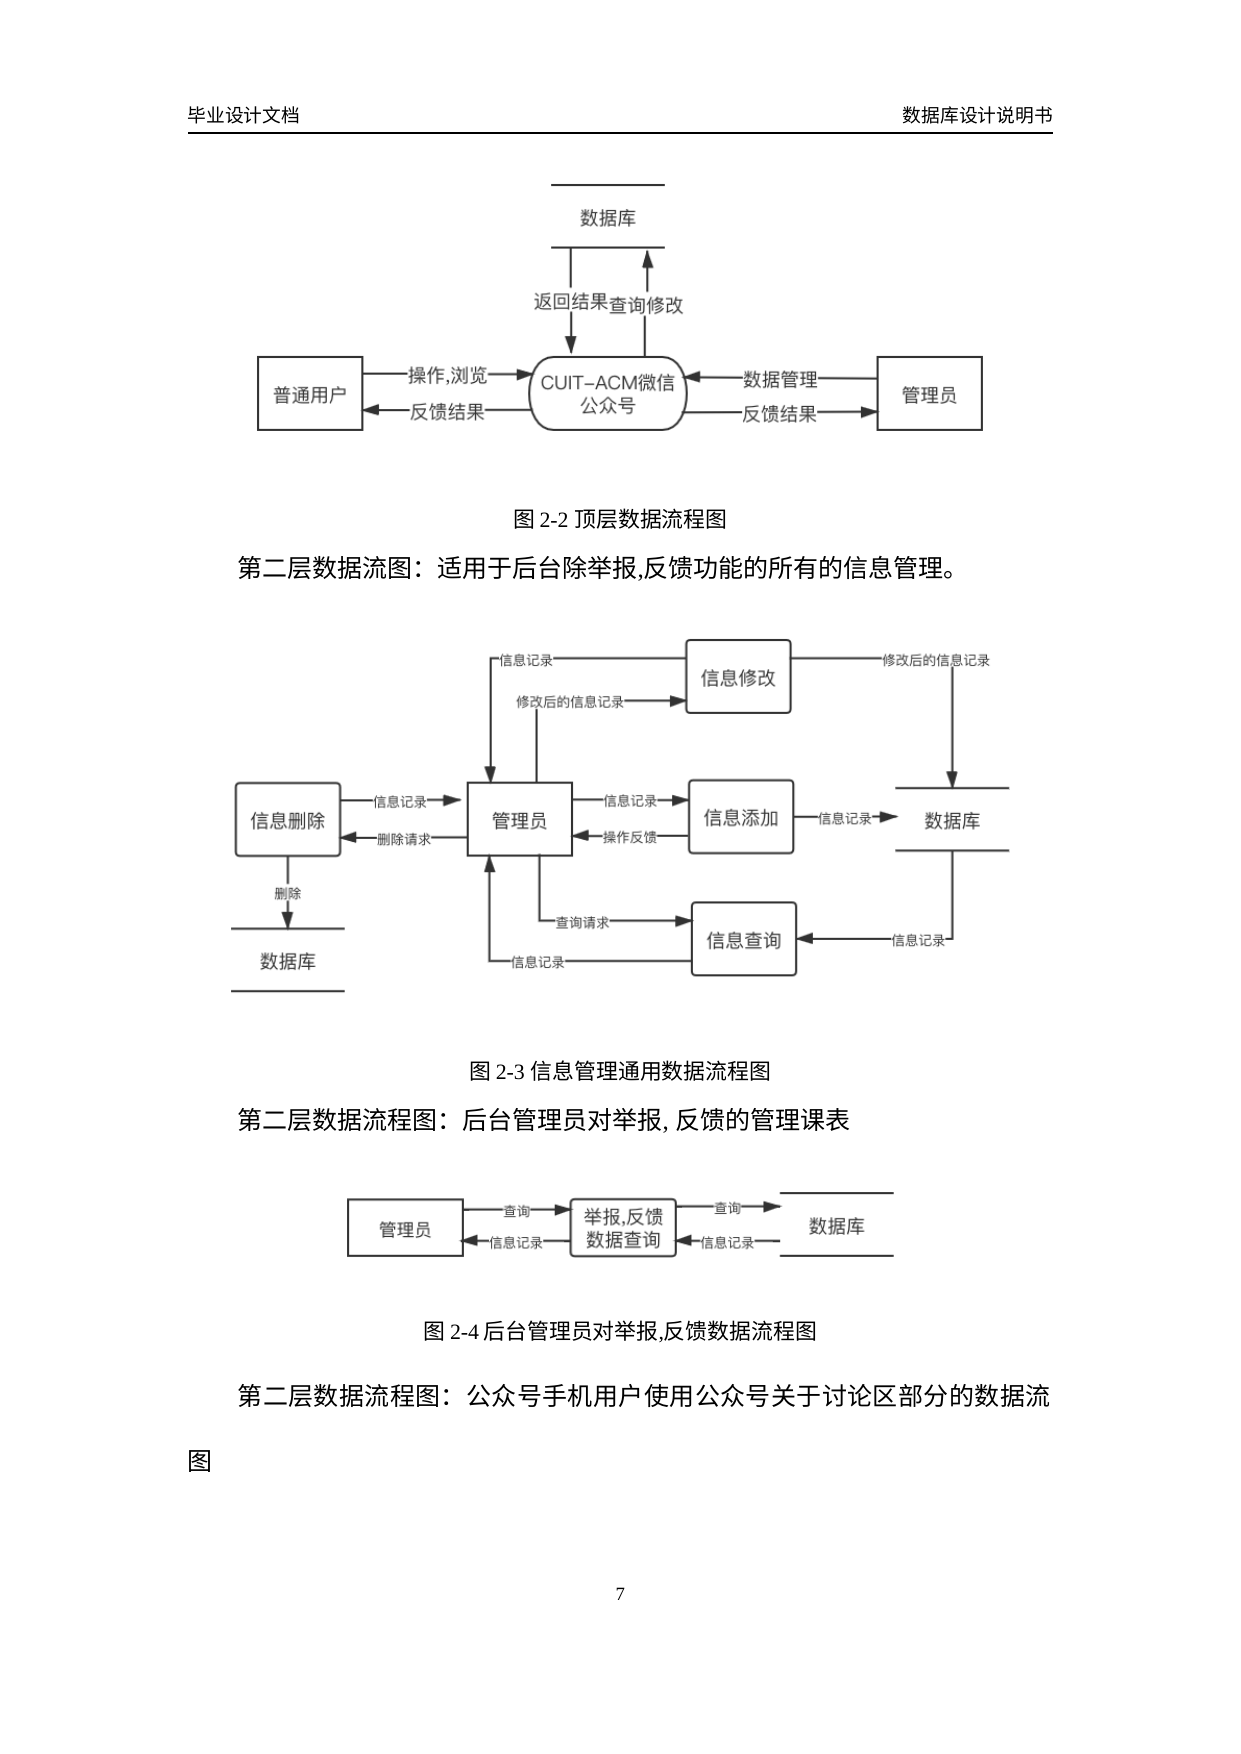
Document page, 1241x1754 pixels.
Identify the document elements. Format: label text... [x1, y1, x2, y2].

text 第二层数据流图：适用于后台除举报,反馈功能的所有的信息管理。 [187, 534, 1053, 599]
text 第二层数据流程图：公众号手机用户使用公众号关于讨论区部分的数据流图 [187, 1362, 1053, 1492]
text 图2-3 信息管理通用数据流程图 [187, 1054, 1053, 1086]
text 第二层数据流程图：后台管理员对举报, 反馈的管理课表 [187, 1086, 1053, 1151]
picture [232, 160, 1008, 456]
text 图2-2 顶层数据流程图 [187, 501, 1053, 534]
text 图2-4后台管理员对举报,反馈数据流程图 [187, 1314, 1053, 1346]
picture [205, 615, 1035, 1017]
picture [322, 1167, 918, 1282]
